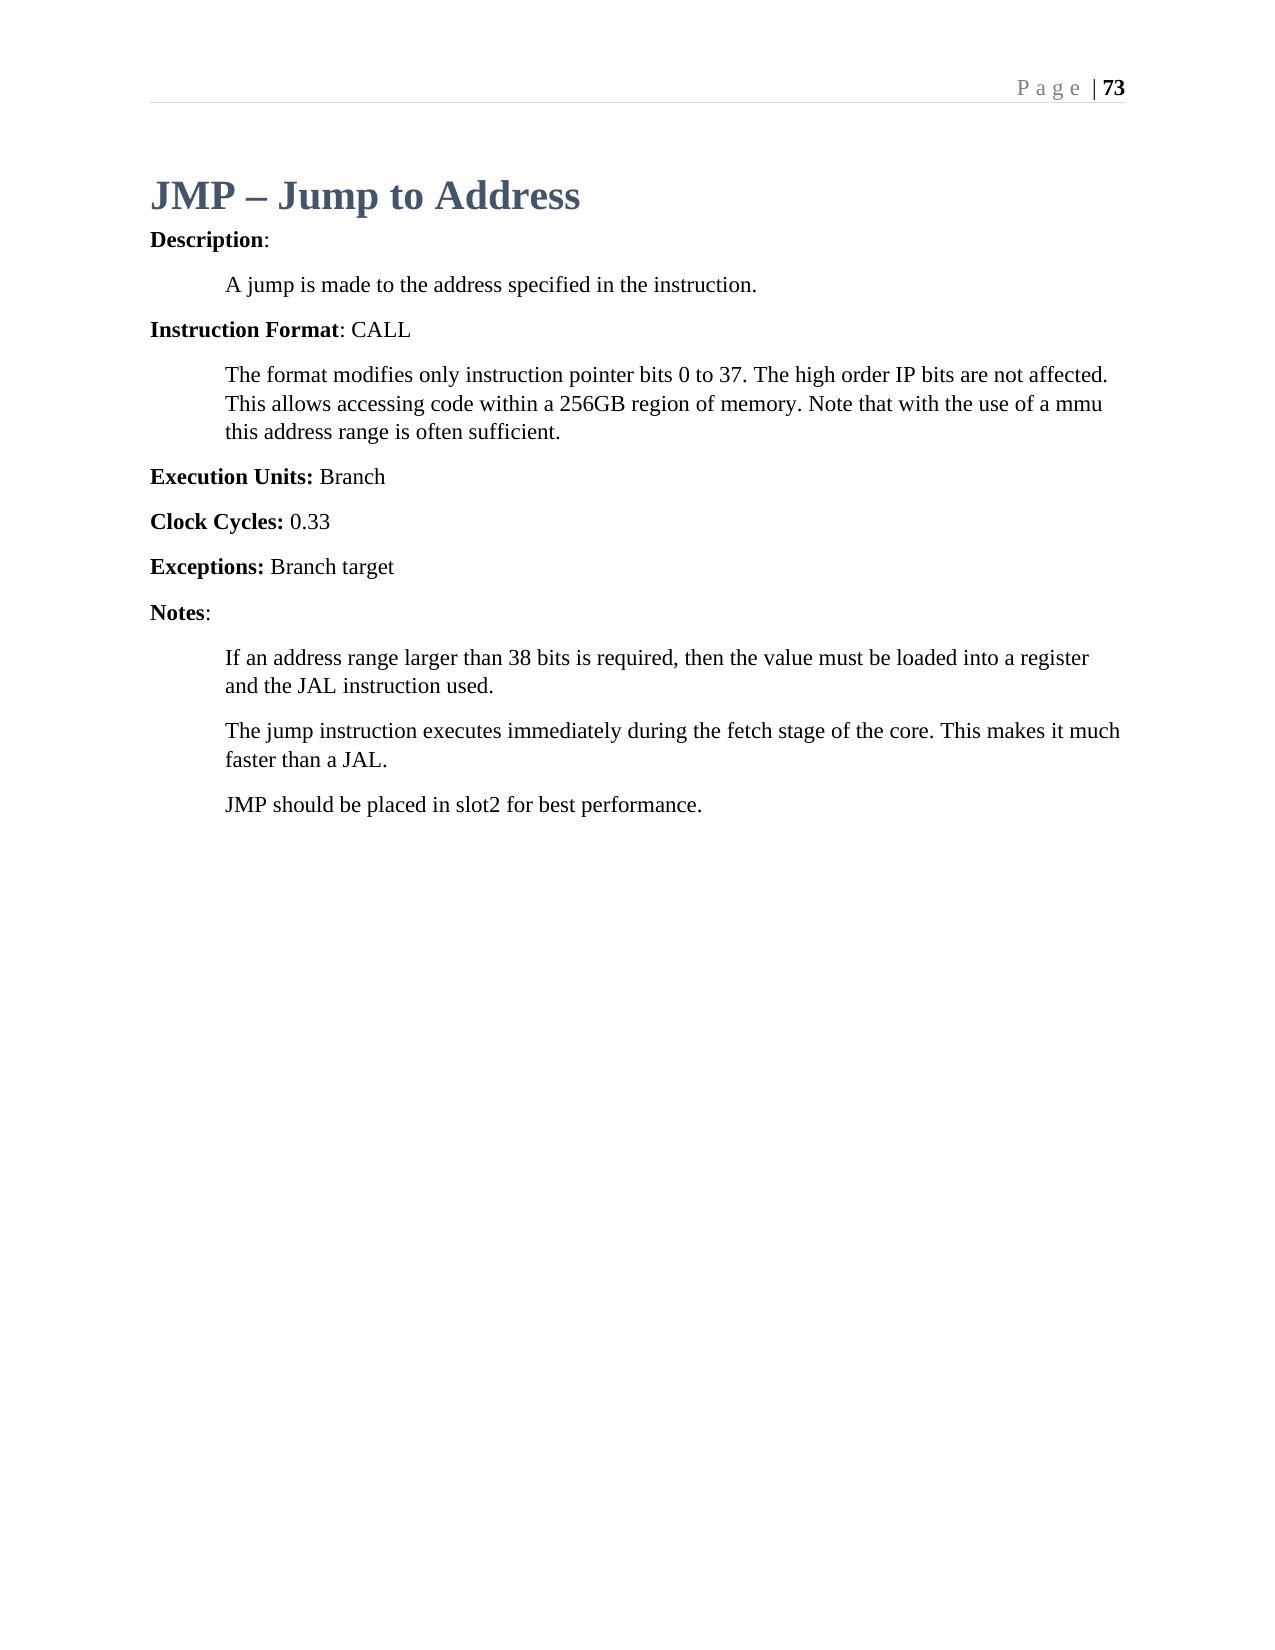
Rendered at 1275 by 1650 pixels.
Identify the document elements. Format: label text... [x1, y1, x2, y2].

text Instruction Format: CALL [150, 316, 1125, 342]
text If an address range larger than 38 bits is required, then the value must be loaded into a register and the JAL instruction used. [225, 644, 1125, 698]
text The jump instruction executes immediately during the fetch stage of the core. This makes it much faster than a JAL. [225, 717, 1125, 772]
text Notes: [150, 598, 1125, 625]
text Clock Cycles: 0.33 [150, 508, 1125, 535]
text The format modifies only instruction pointer bits 0 to 37. The high order IP bits are not affected. This allows accessing code within a 256GB region of memory. Note that with the use of a mmu this address range is often sufficient. [225, 361, 1125, 444]
text Description: [150, 226, 1125, 252]
text Execution Units: Branch [150, 463, 1125, 489]
text Exceptions: Branch target [150, 553, 1125, 580]
text JMP should be placed in slot2 for best performance. [225, 791, 1125, 817]
subtitle JMP – Jump to Address [150, 171, 1125, 219]
text A jump is made to the address specified in the instruction. [225, 271, 1125, 297]
